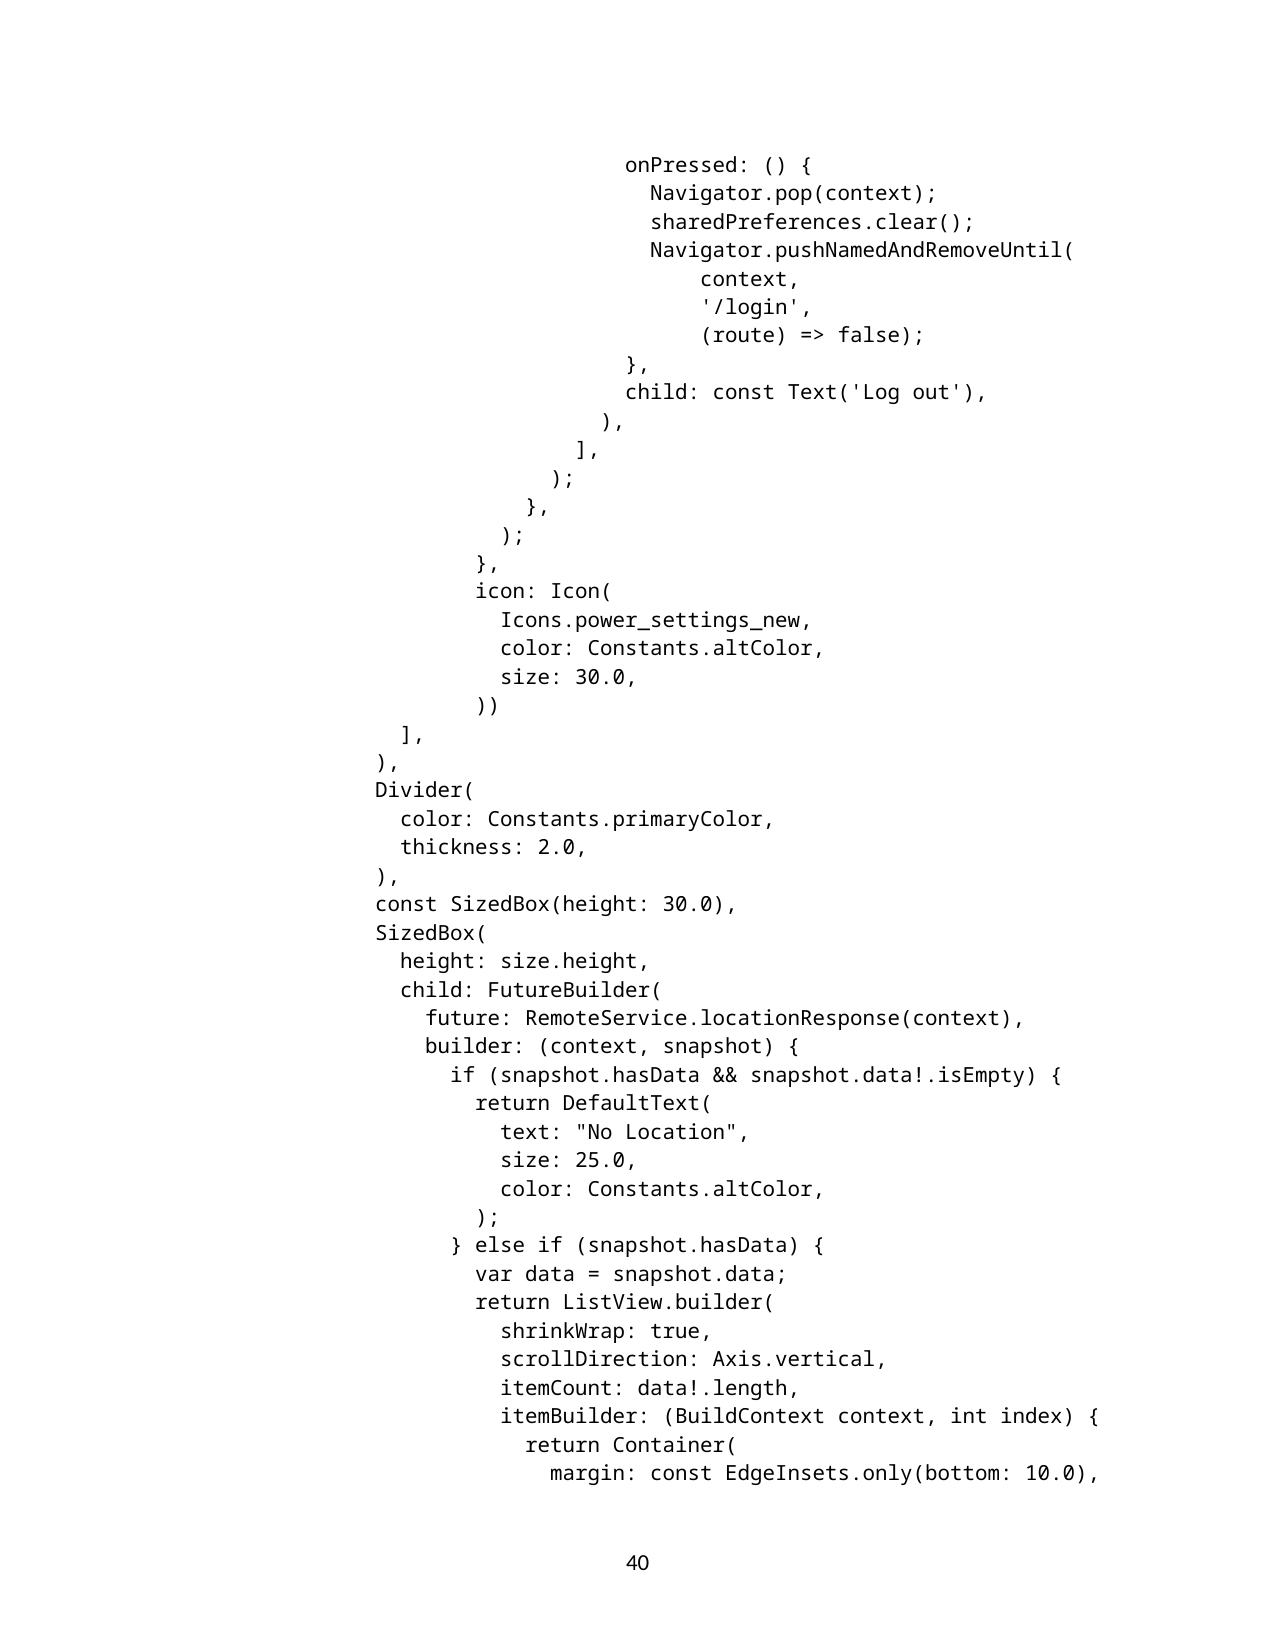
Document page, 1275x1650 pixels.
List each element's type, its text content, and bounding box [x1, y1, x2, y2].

text ); [150, 1202, 1125, 1231]
text context, [150, 264, 1125, 292]
text if (snapshot.hasData && snapshot.data!.isEmpty) { [150, 1060, 1125, 1088]
text }, [150, 491, 1125, 520]
text icon: Icon( [150, 577, 1125, 605]
text margin: const EdgeInsets.only(bottom: 10.0), [150, 1458, 1125, 1487]
text Navigator.pushNamedAndRemoveUntil( [150, 235, 1125, 264]
text color: Constants.altColor, [150, 633, 1125, 662]
text ), [150, 861, 1125, 889]
text (route) => false); [150, 321, 1125, 349]
text }, [150, 548, 1125, 577]
text child: const Text('Log out'), [150, 377, 1125, 406]
text return DefaultText( [150, 1088, 1125, 1117]
text text: "No Location", [150, 1117, 1125, 1145]
text size: 25.0, [150, 1145, 1125, 1174]
text builder: (context, snapshot) { [150, 1032, 1125, 1060]
text const SizedBox(height: 30.0), [150, 889, 1125, 918]
text ), [150, 406, 1125, 434]
text ); [150, 520, 1125, 548]
text }, [150, 349, 1125, 377]
text itemBuilder: (BuildContext context, int index) { [150, 1401, 1125, 1430]
text future: RemoteService.locationResponse(context), [150, 1003, 1125, 1032]
text thickness: 2.0, [150, 832, 1125, 861]
text height: size.height, [150, 946, 1125, 975]
text ), [150, 747, 1125, 776]
text ], [150, 719, 1125, 747]
text )) [150, 690, 1125, 719]
text '/login', [150, 292, 1125, 321]
text return Container( [150, 1430, 1125, 1458]
text size: 30.0, [150, 662, 1125, 690]
text itemCount: data!.length, [150, 1373, 1125, 1401]
text SizedBox( [150, 918, 1125, 946]
text sharedPreferences.clear(); [150, 207, 1125, 235]
text ], [150, 434, 1125, 463]
text color: Constants.altColor, [150, 1174, 1125, 1202]
text return ListView.builder( [150, 1287, 1125, 1316]
text Navigator.pop(context); [150, 178, 1125, 207]
text Icons.power_settings_new, [150, 605, 1125, 633]
text onPressed: () { [150, 150, 1125, 178]
text color: Constants.primaryColor, [150, 804, 1125, 832]
text var data = snapshot.data; [150, 1259, 1125, 1287]
text child: FutureBuilder( [150, 975, 1125, 1003]
text } else if (snapshot.hasData) { [150, 1231, 1125, 1259]
text ); [150, 463, 1125, 491]
text scrollDirection: Axis.vertical, [150, 1344, 1125, 1373]
text shrinkWrap: true, [150, 1316, 1125, 1344]
text Divider( [150, 776, 1125, 804]
